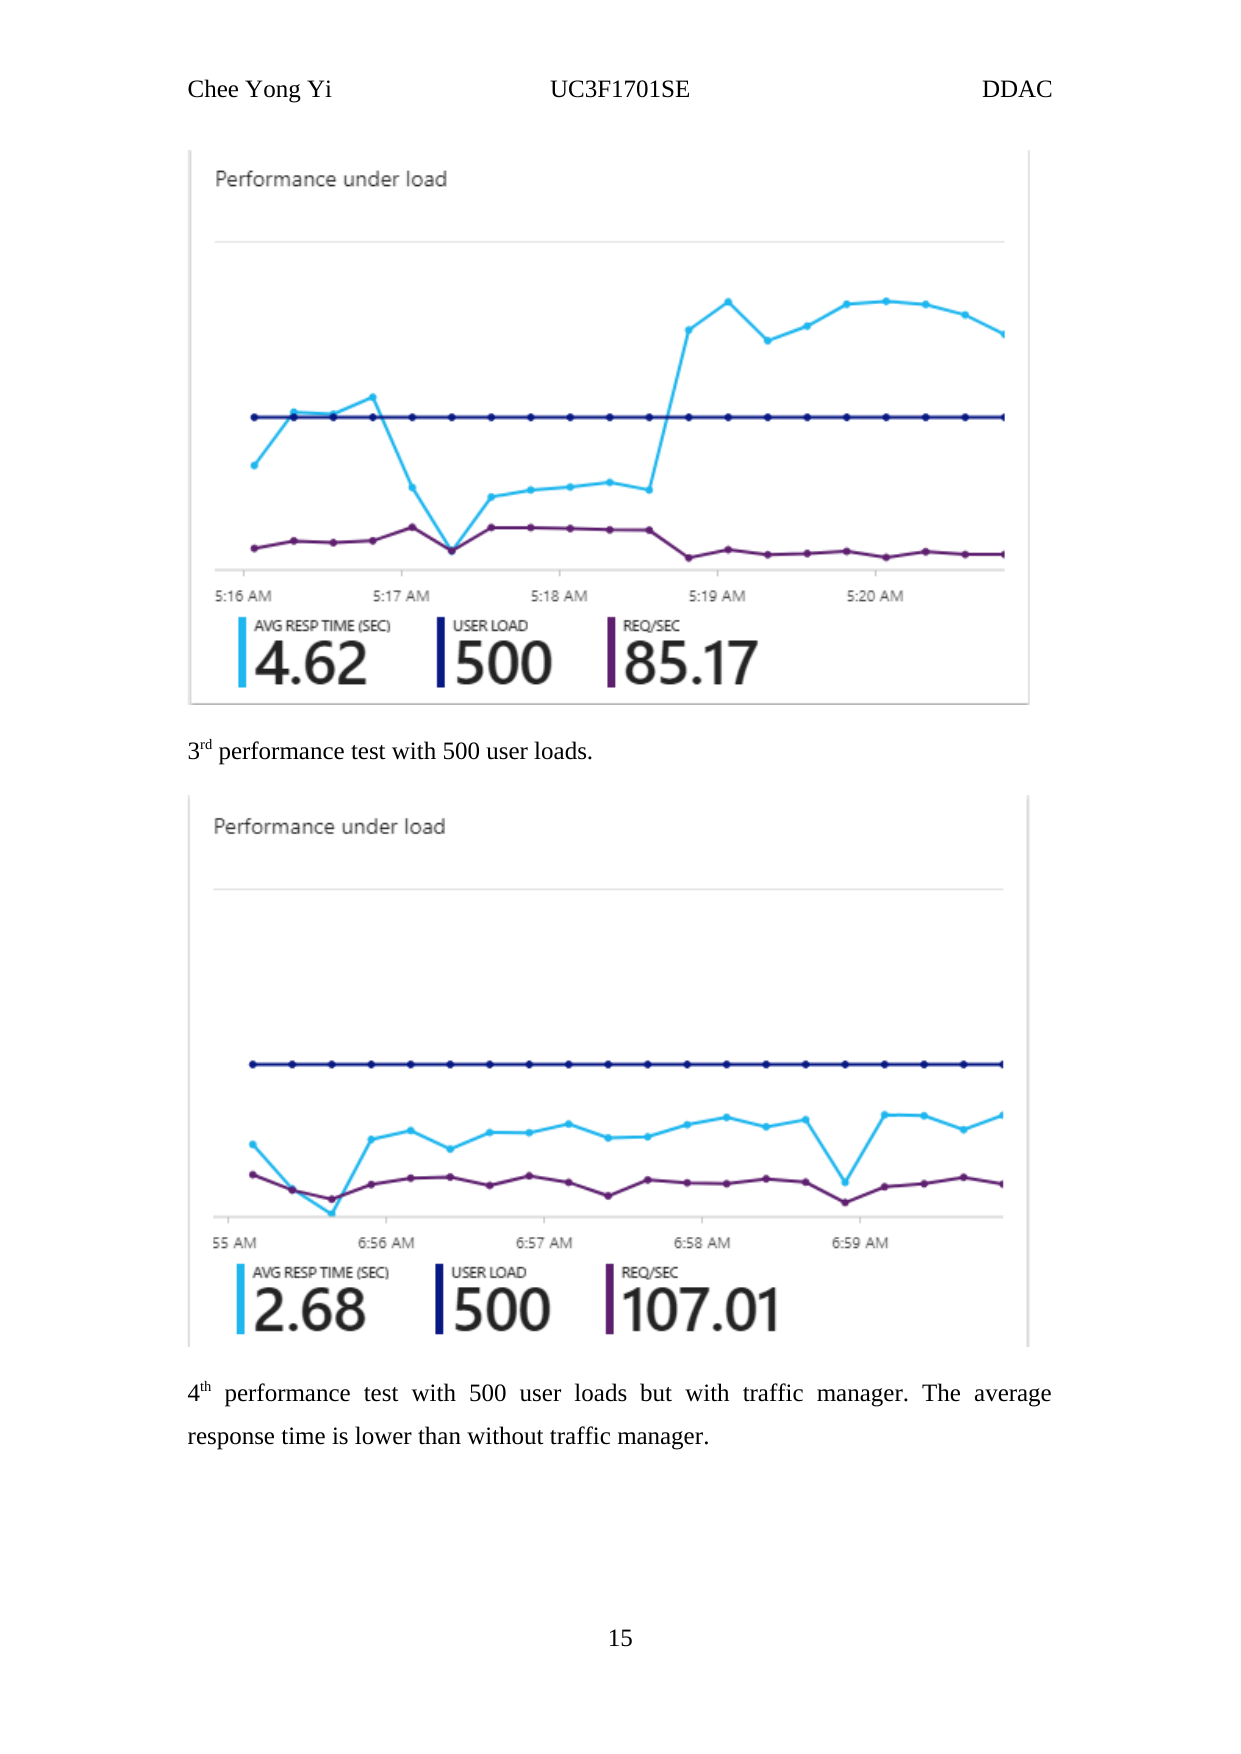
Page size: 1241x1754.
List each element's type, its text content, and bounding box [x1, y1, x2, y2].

picture [187, 150, 1030, 705]
text 3rd performance test with 500 user loads. [187, 736, 1053, 764]
picture [187, 795, 1030, 1347]
text 4th performance test with 500 user loads but with traffic manager. The average response time is lower than without traffic manager. [187, 1378, 1053, 1450]
